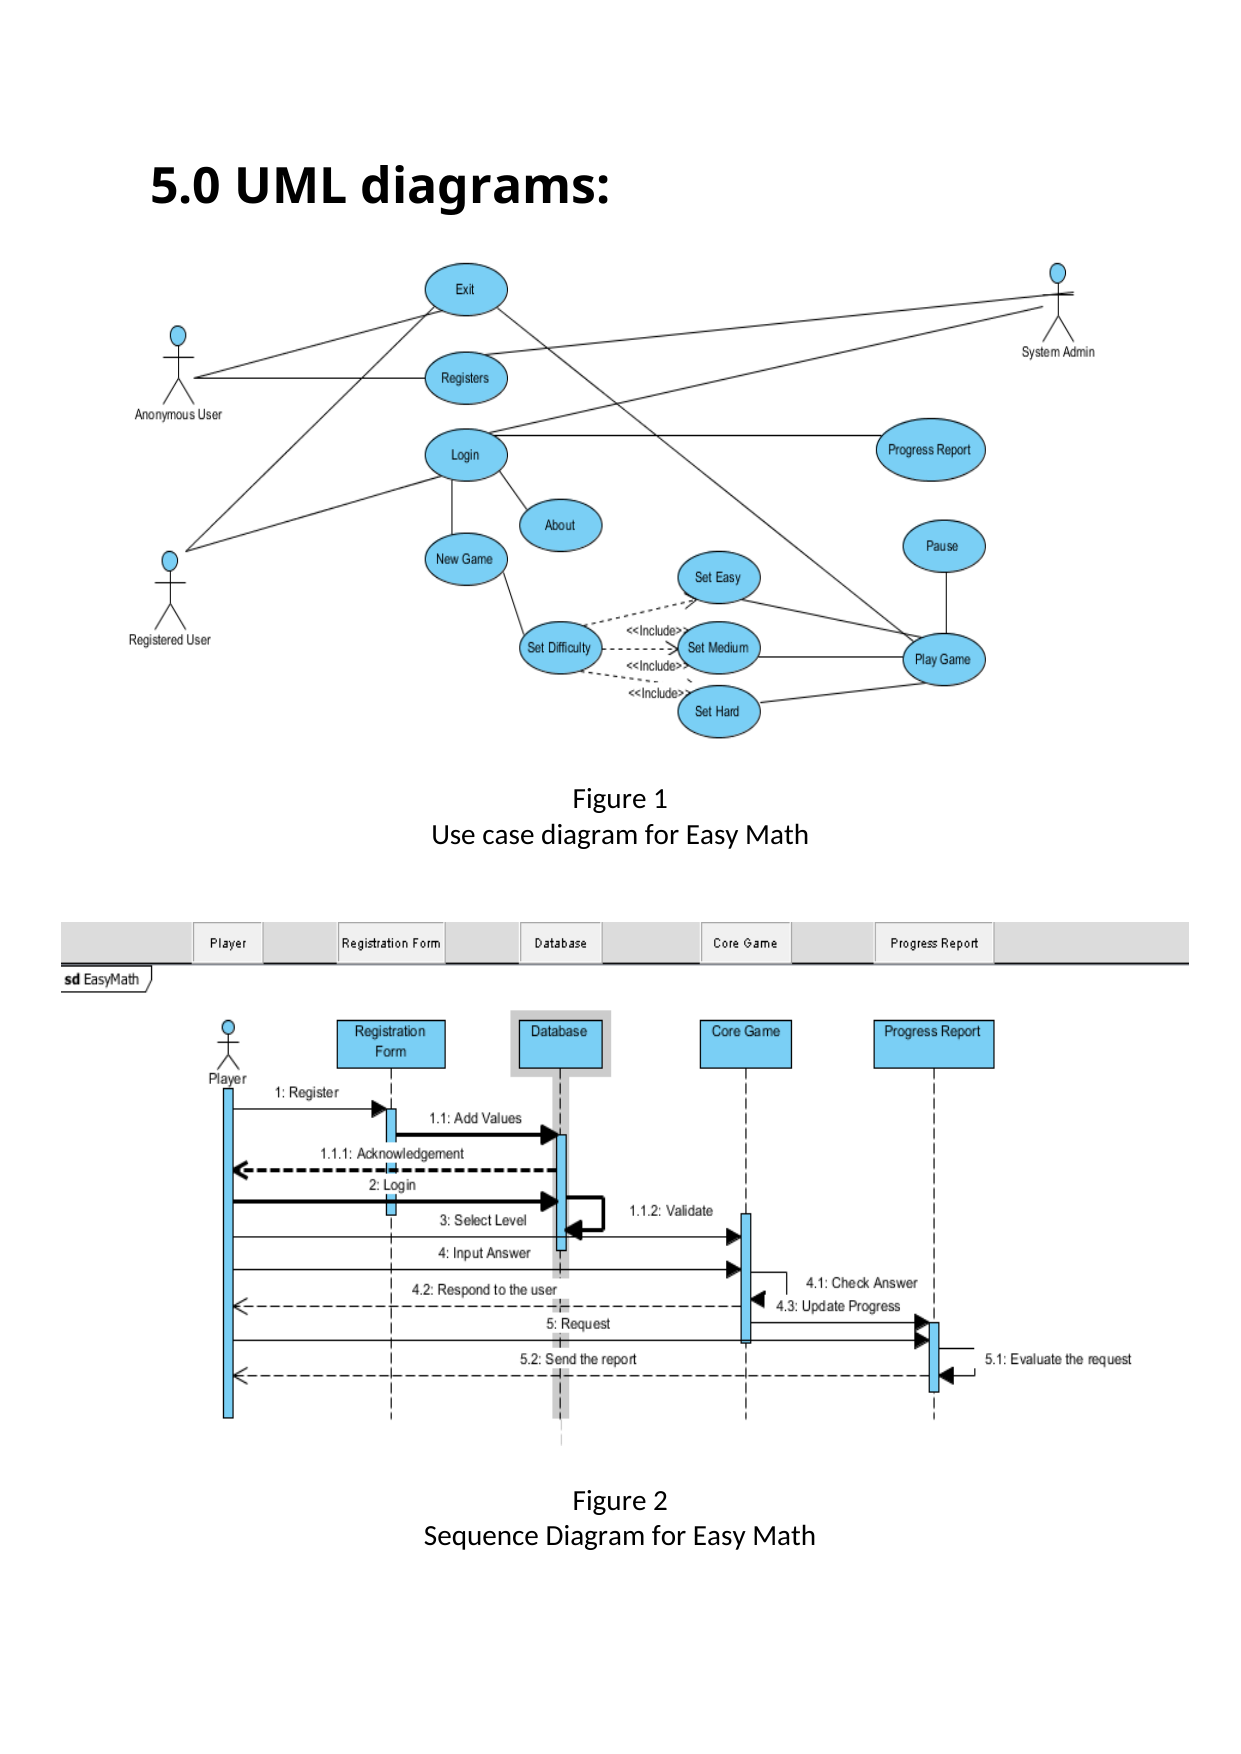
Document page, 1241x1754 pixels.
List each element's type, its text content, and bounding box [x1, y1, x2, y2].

text Figure 2 [150, 1482, 1090, 1517]
text Figure 1 [150, 775, 1090, 816]
picture [61, 922, 1189, 1446]
text Sequence Diagram for Easy Math [150, 1517, 1090, 1553]
subtitle 5.0 UML diagrams: [150, 150, 1090, 218]
picture [101, 225, 1139, 775]
text Use case diagram for Easy Math [150, 816, 1090, 852]
